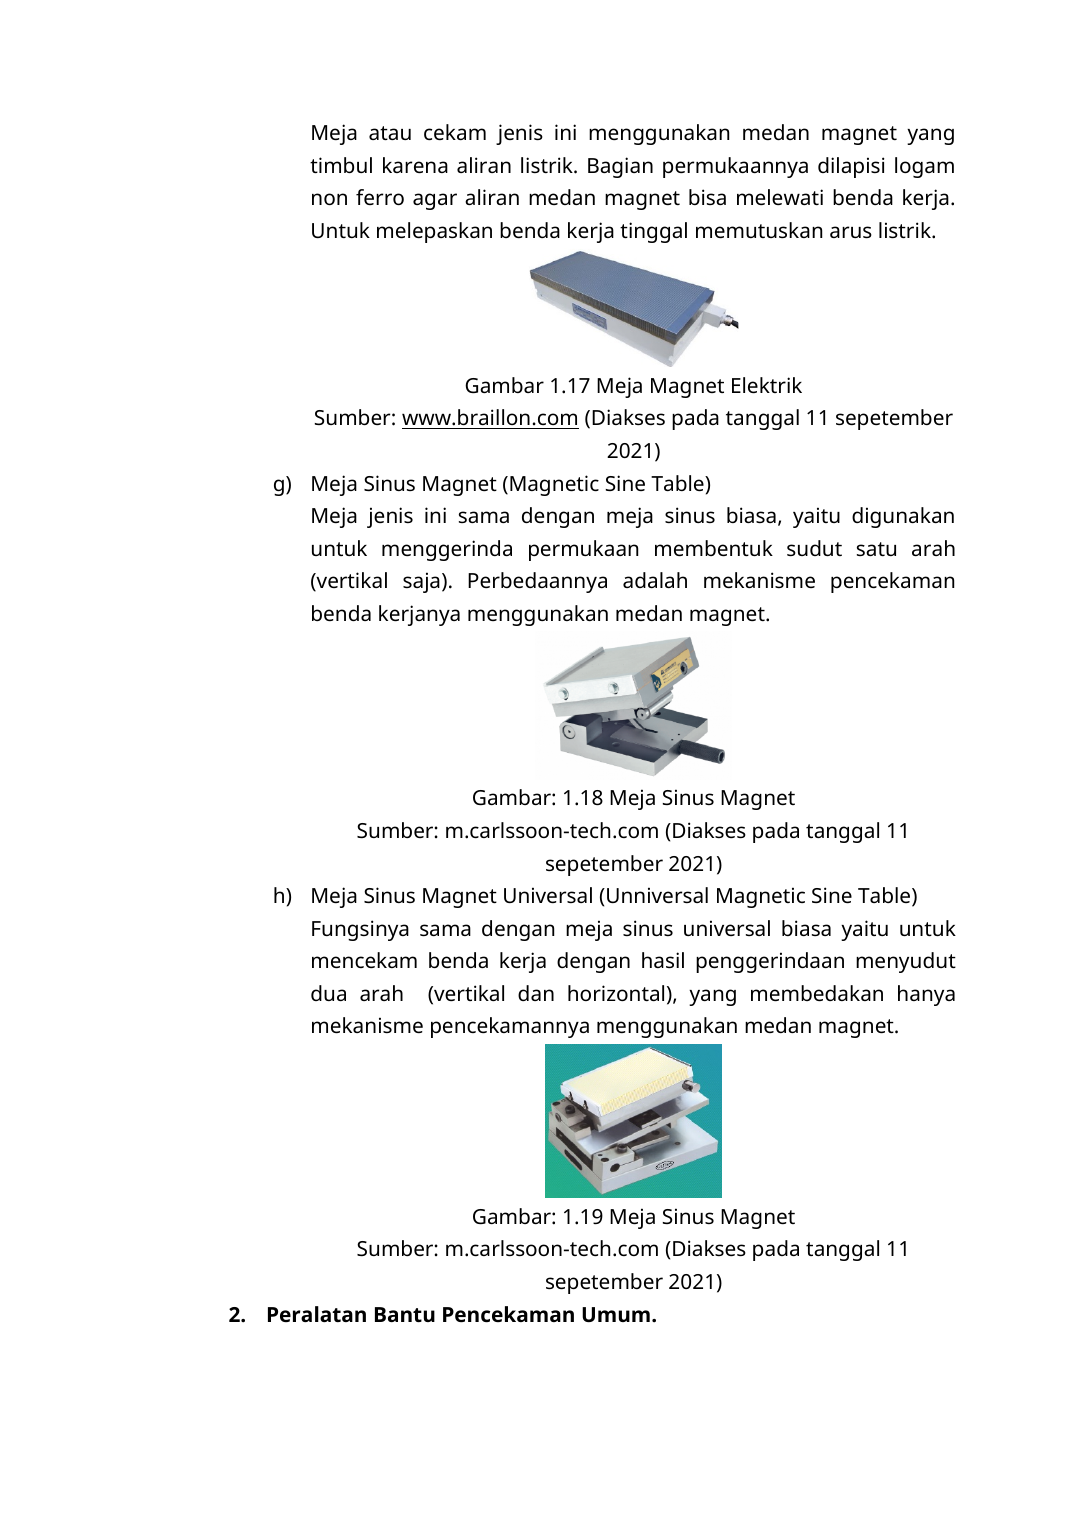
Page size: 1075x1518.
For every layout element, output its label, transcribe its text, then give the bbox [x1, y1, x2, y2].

list Gambar: 1.19 Meja Sinus Magnet [310, 1202, 957, 1230]
picture [528, 248, 739, 367]
list Fungsinya sama dengan meja sinus universal biasa yaitu untuk mencekam benda kerja dengan hasil penggerindaan menyudut dua arah (vertikal dan horizontal), yang membedakan hanya mekanisme pencekamannya menggunakan medan magnet. [310, 914, 957, 1040]
list Meja jenis ini sama dengan meja sinus biasa, yaitu digunakan untuk menggerinda permukaan membentuk sudut satu arah (vertikal saja). Perbedaannya adalah mekanisme pencekaman benda kerjanya menggunakan medan magnet. [310, 501, 957, 627]
list Meja Sinus Magnet Universal (Unniversal Magnetic Sine Table) [273, 881, 957, 910]
list Sumber: m.carlssoon-tech.com (Diakses pada tanggal 11 sepetember 2021) [310, 1234, 957, 1296]
list Meja atau cekam jenis ini menggunakan medan magnet yang timbul karena aliran listrik. Bagian permukaannya dilapisi logam non ferro agar aliran medan magnet bisa melewati benda kerja. Untuk melepaskan benda kerja tinggal memutuskan arus listrik. [310, 118, 957, 244]
picture [534, 631, 733, 780]
list Sumber: m.carlssoon-tech.com (Diakses pada tanggal 11 sepetember 2021) [310, 816, 957, 877]
list Peralatan Bantu Pencekaman Umum. [228, 1300, 957, 1328]
list Gambar: 1.18 Meja Sinus Magnet [310, 783, 957, 812]
picture [545, 1044, 722, 1198]
list Meja Sinus Magnet (Magnetic Sine Table) [273, 469, 957, 497]
list Sumber: www.braillon.com (Diakses pada tanggal 11 sepetember 2021) [310, 403, 957, 464]
list Gambar 1.17 Meja Magnet Elektrik [310, 371, 957, 399]
